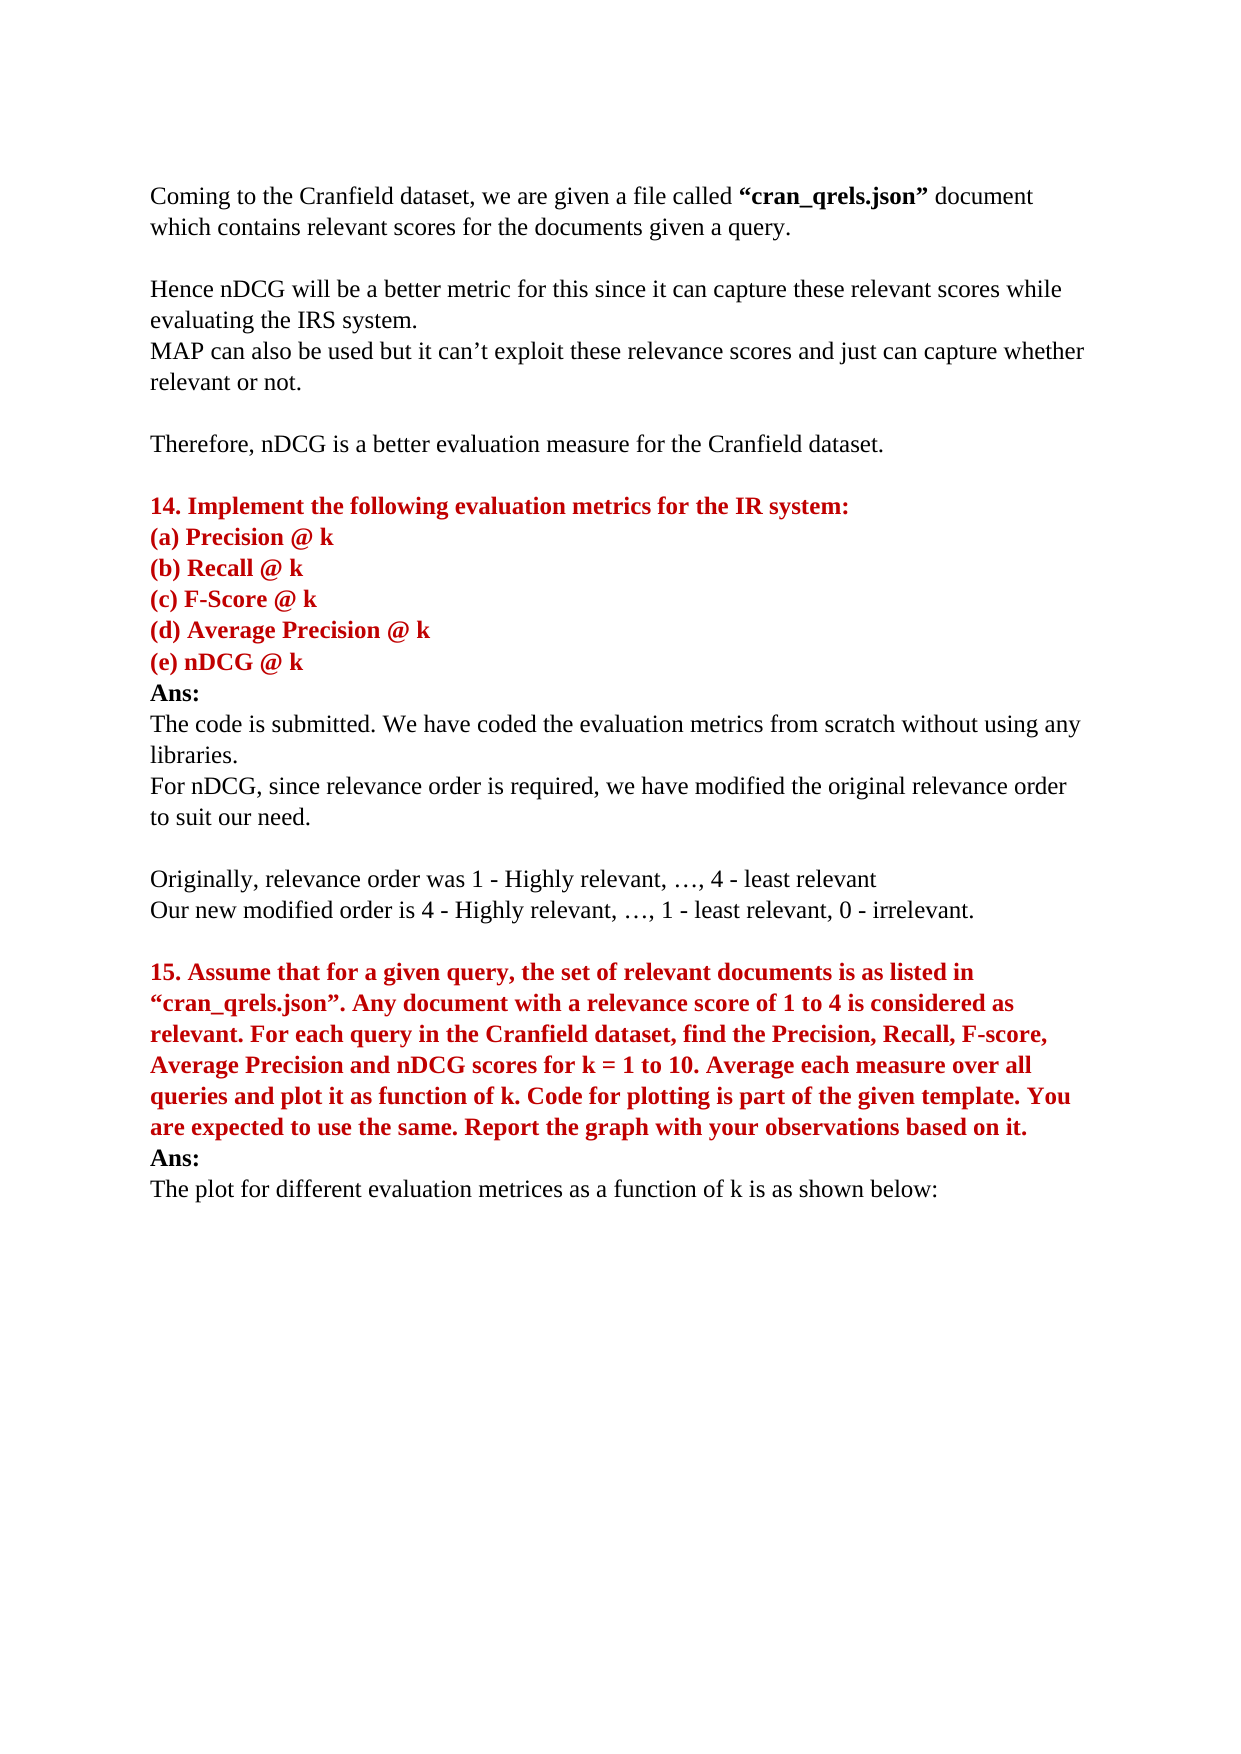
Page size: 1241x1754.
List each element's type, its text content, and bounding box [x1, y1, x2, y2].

text Ans: [150, 1143, 1090, 1172]
text 15. Assume that for a given query, the set of relevant documents is as listed in “cran_qrels.json”. Any document with a relevance score of 1 to 4 is considered as relevant. For each query in the Cranfield dataset, find the Precision, Recall, F-score, Average Precision and nDCG scores for k = 1 to 10. Average each measure over all queries and plot it as function of k. Code for plotting is part of the given template. You are expected to use the same. Report the graph with your observations based on it. [150, 957, 1090, 1141]
text (b) Recall @ k [150, 553, 1090, 582]
text Our new modified order is 4 - Highly relevant, …, 1 - least relevant, 0 - irrelevant. [150, 895, 1090, 924]
text MAP can also be used but it can’t exploit these relevance scores and just can capture whether relevant or not. [150, 336, 1090, 396]
text The code is submitted. We have coded the evaluation metrics from scratch without using any libraries. [150, 709, 1090, 768]
text For nDCG, since relevance order is required, we have modified the original relevance order to suit our need. [150, 771, 1090, 831]
text (a) Precision @ k [150, 522, 1090, 551]
text Therefore, nDCG is a better evaluation measure for the Cranfield dataset. [150, 429, 1090, 458]
text (e) nDCG @ k [150, 647, 1090, 675]
text Originally, relevance order was 1 - Highly relevant, …, 4 - least relevant [150, 864, 1090, 893]
text (d) Average Precision @ k [150, 616, 1090, 644]
text 14. Implement the following evaluation metrics for the IR system: [150, 491, 1090, 520]
text Ans: [150, 678, 1090, 706]
text The plot for different evaluation metrices as a function of k is as shown below: [150, 1174, 1090, 1203]
text Hence nDCG will be a better metric for this since it can capture these relevant scores while evaluating the IRS system. [150, 274, 1090, 334]
text Coming to the Cranfield dataset, we are given a file called “cran_qrels.json” document which contains relevant scores for the documents given a query. [150, 181, 1090, 241]
text (c) F-Score @ k [150, 584, 1090, 613]
